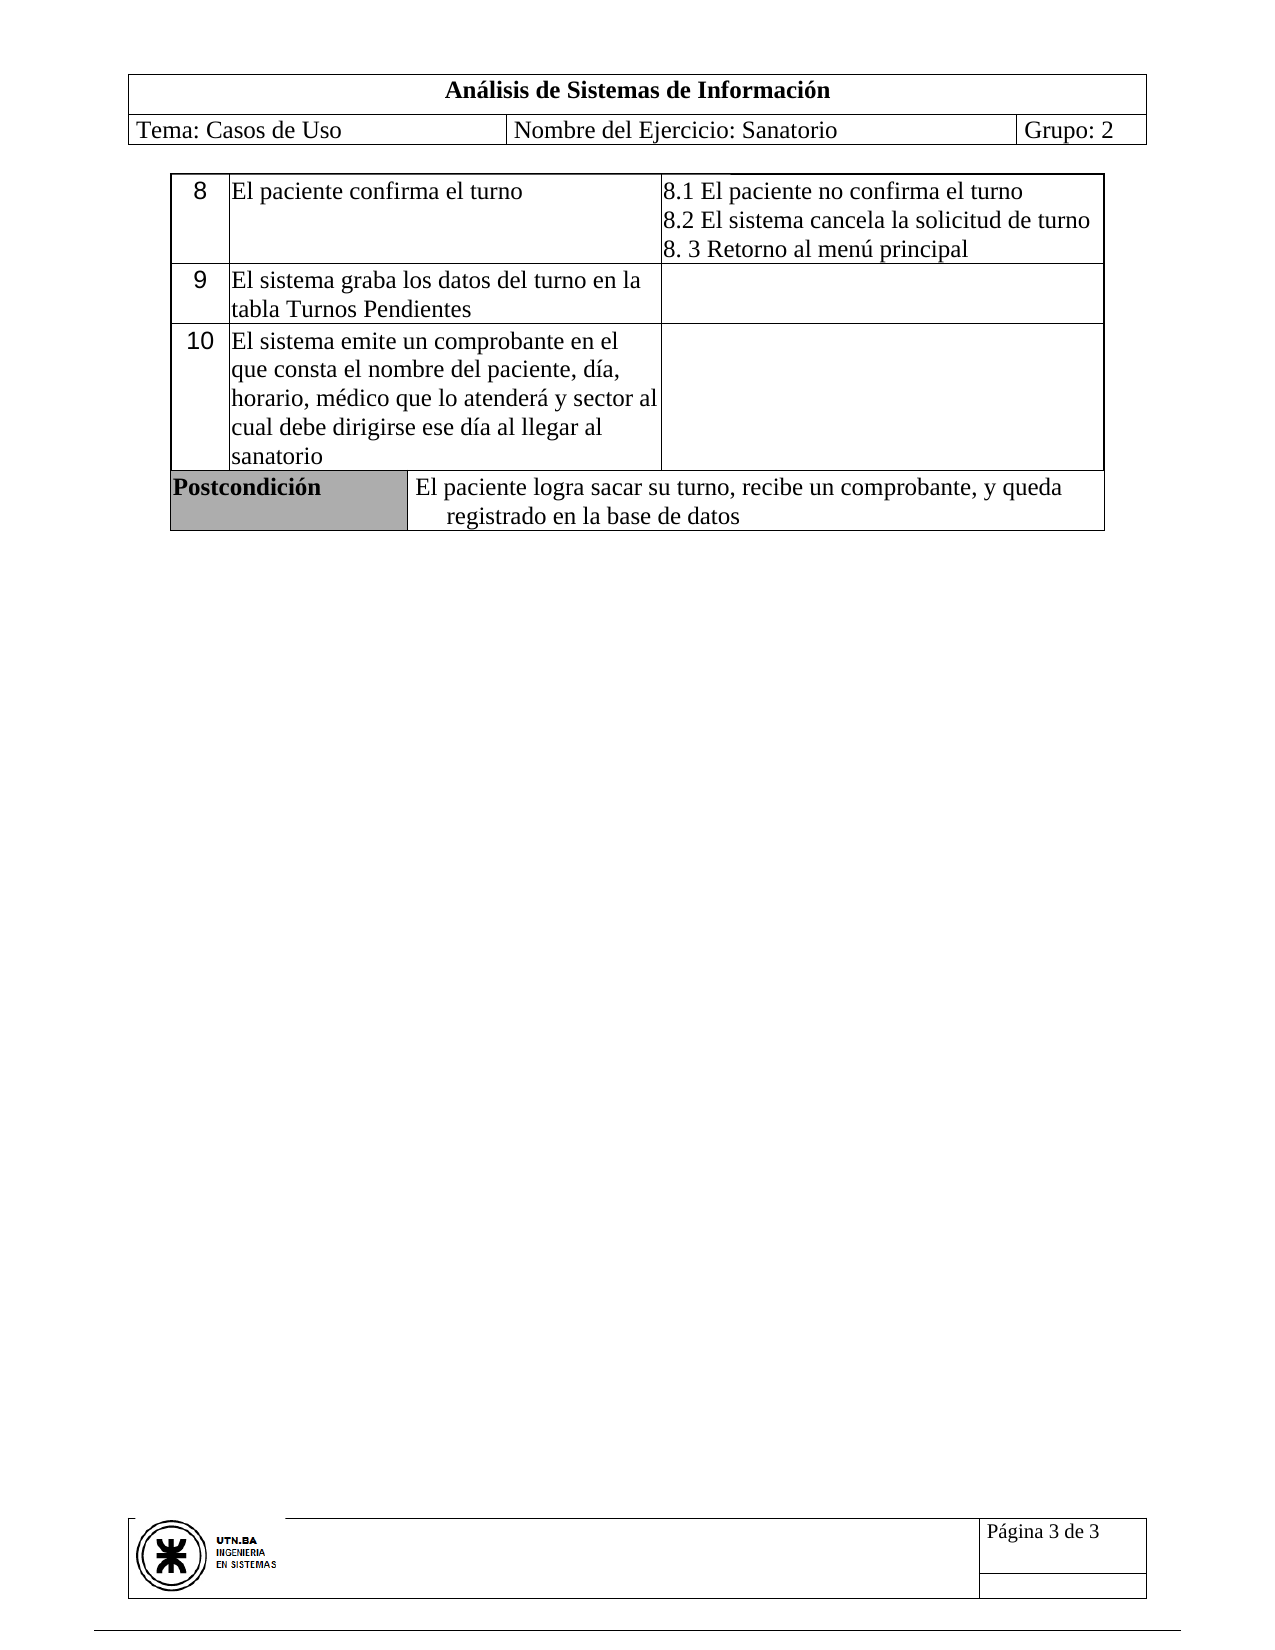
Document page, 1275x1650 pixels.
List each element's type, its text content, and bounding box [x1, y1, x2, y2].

table_cell 8.1 El paciente no confirma el turno 8.2 El sistema cancela la solicitud de turno 8. 3 Retorno al menú principal [662, 175, 1103, 262]
table_cell 8 [172, 175, 229, 262]
table_cell 10 [172, 324, 229, 469]
table_cell El sistema graba los datos del turno en la tabla Turnos Pendientes [230, 264, 661, 323]
table_cell [662, 264, 1103, 323]
table_cell Postcondición [171, 471, 407, 530]
table_cell El paciente confirma el turno [230, 175, 661, 262]
table_cell 9 [172, 264, 229, 323]
table_cell El paciente logra sacar su turno, recibe un comprobante, y queda registrado en la base de datos [408, 471, 1104, 530]
picture [135, 1518, 286, 1592]
table_cell El sistema emite un comprobante en el que consta el nombre del paciente, día, horario, médico que lo atenderá y sector al cual debe dirigirse ese día al llegar al sanatorio [230, 324, 661, 469]
table_cell [662, 324, 1103, 469]
